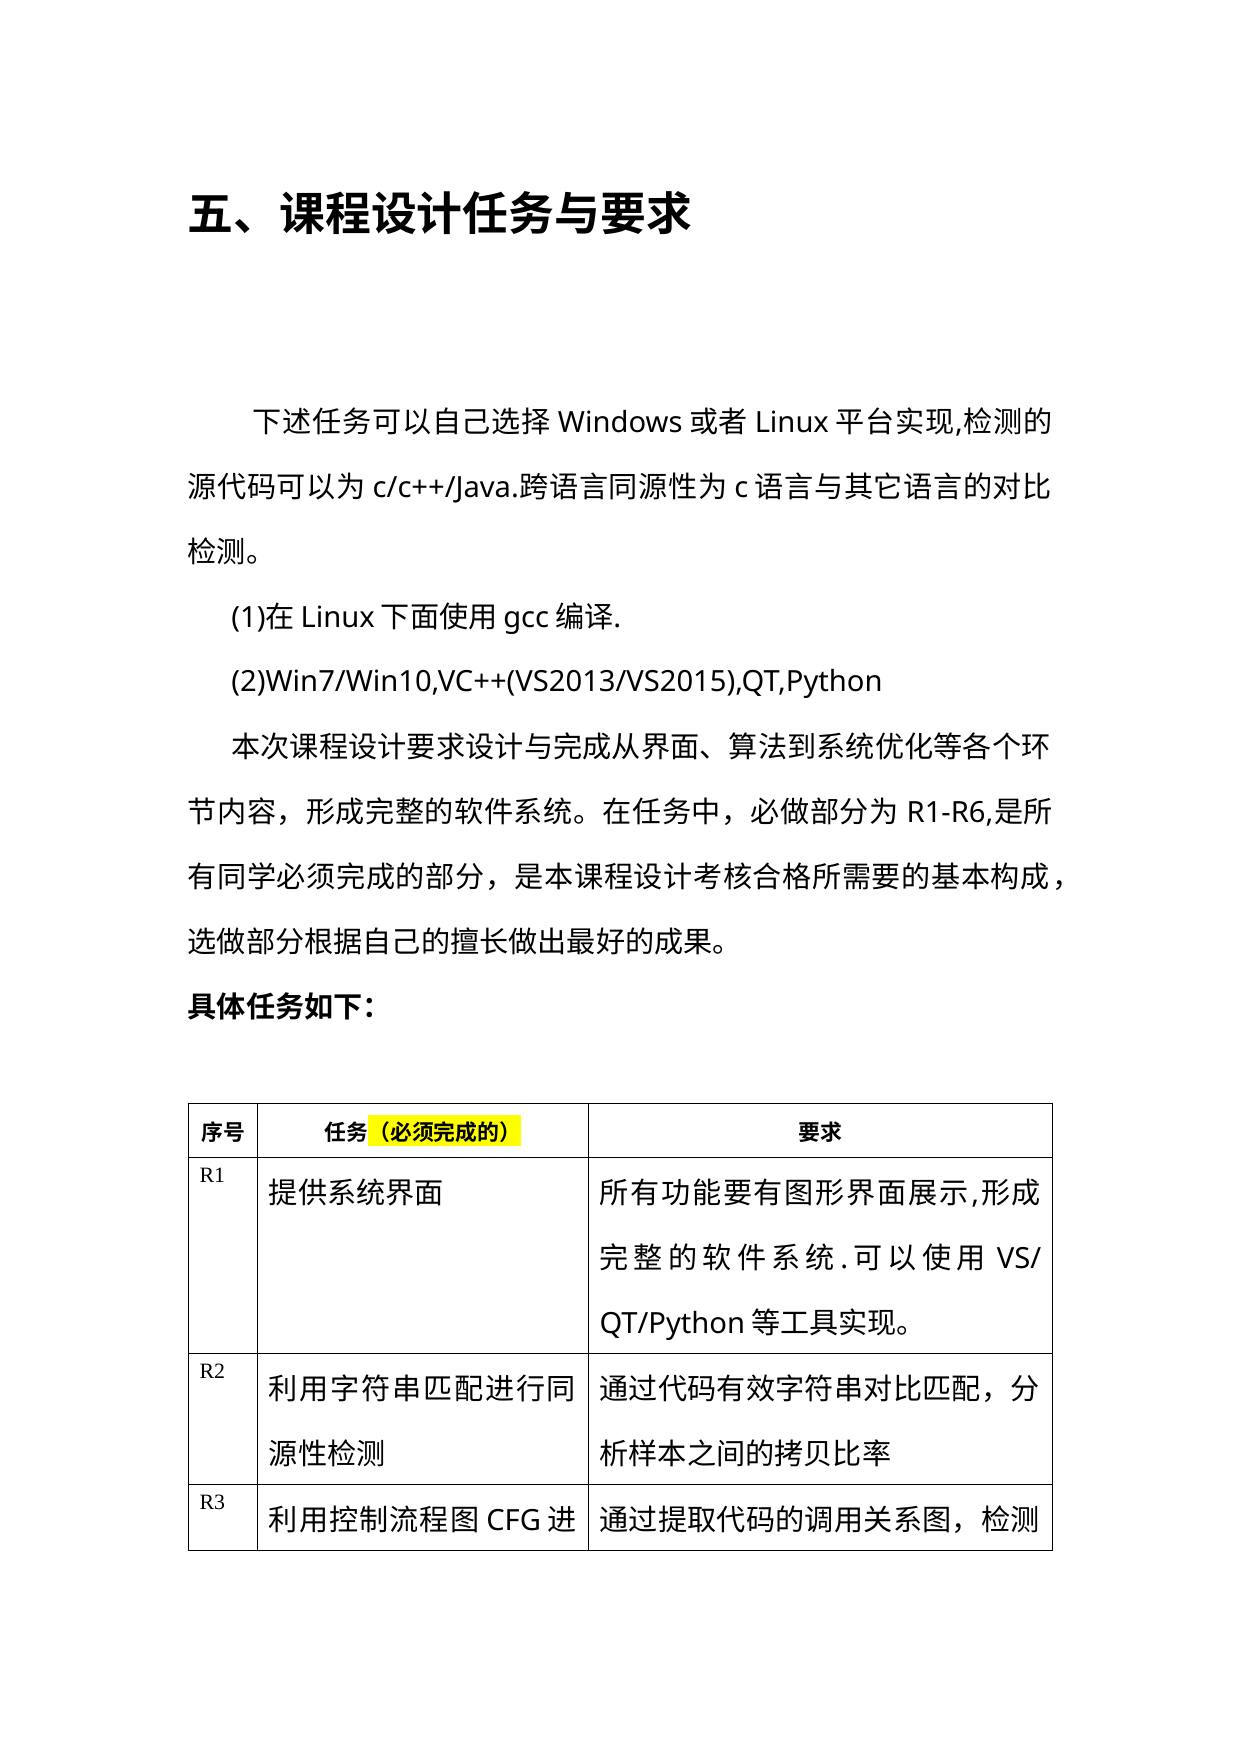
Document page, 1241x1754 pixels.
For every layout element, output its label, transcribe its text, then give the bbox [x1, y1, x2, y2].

text 下述任务可以自己选择Windows或者Linux平台实现,检测的源代码可以为c/c++/Java.跨语言同源性为c语言与其它语言的对比检测。 [187, 387, 1053, 582]
table_cell 所有功能要有图形界面展示,形成完整的软件系统.可以使用VS/QT/Python等工具实现。 [589, 1158, 1052, 1353]
table_header 序号 [189, 1104, 257, 1157]
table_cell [258, 1485, 588, 1550]
subtitle 五、课程设计任务与要求 [187, 162, 1053, 259]
text (2)Win7/Win10,VC++(VS2013/VS2015),QT,Python [187, 647, 1053, 712]
table_cell 提供系统界面 [258, 1158, 588, 1353]
text 本次课程设计要求设计与完成从界面、算法到系统优化等各个环节内容，形成完整的软件系统。在任务中，必做部分为R1-R6,是所有同学必须完成的部分，是本课程设计考核合格所需要的基本构成，选做部分根据自己的擅长做出最好的成果。 [187, 712, 1053, 972]
table_header 要求 [589, 1104, 1052, 1157]
table_cell R2 [189, 1354, 257, 1484]
table_cell R3 [189, 1485, 257, 1550]
table_cell R1 [189, 1158, 257, 1353]
text (1)在Linux下面使用gcc编译. [187, 582, 1053, 647]
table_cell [589, 1485, 1052, 1550]
table_cell 通过代码有效字符串对比匹配，分析样本之间的拷贝比率 [589, 1354, 1052, 1484]
table_header 任务（必须完成的） [258, 1104, 588, 1157]
text 具体任务如下： [187, 972, 1053, 1037]
table_cell 利用字符串匹配进行同源性检测 [258, 1354, 588, 1484]
